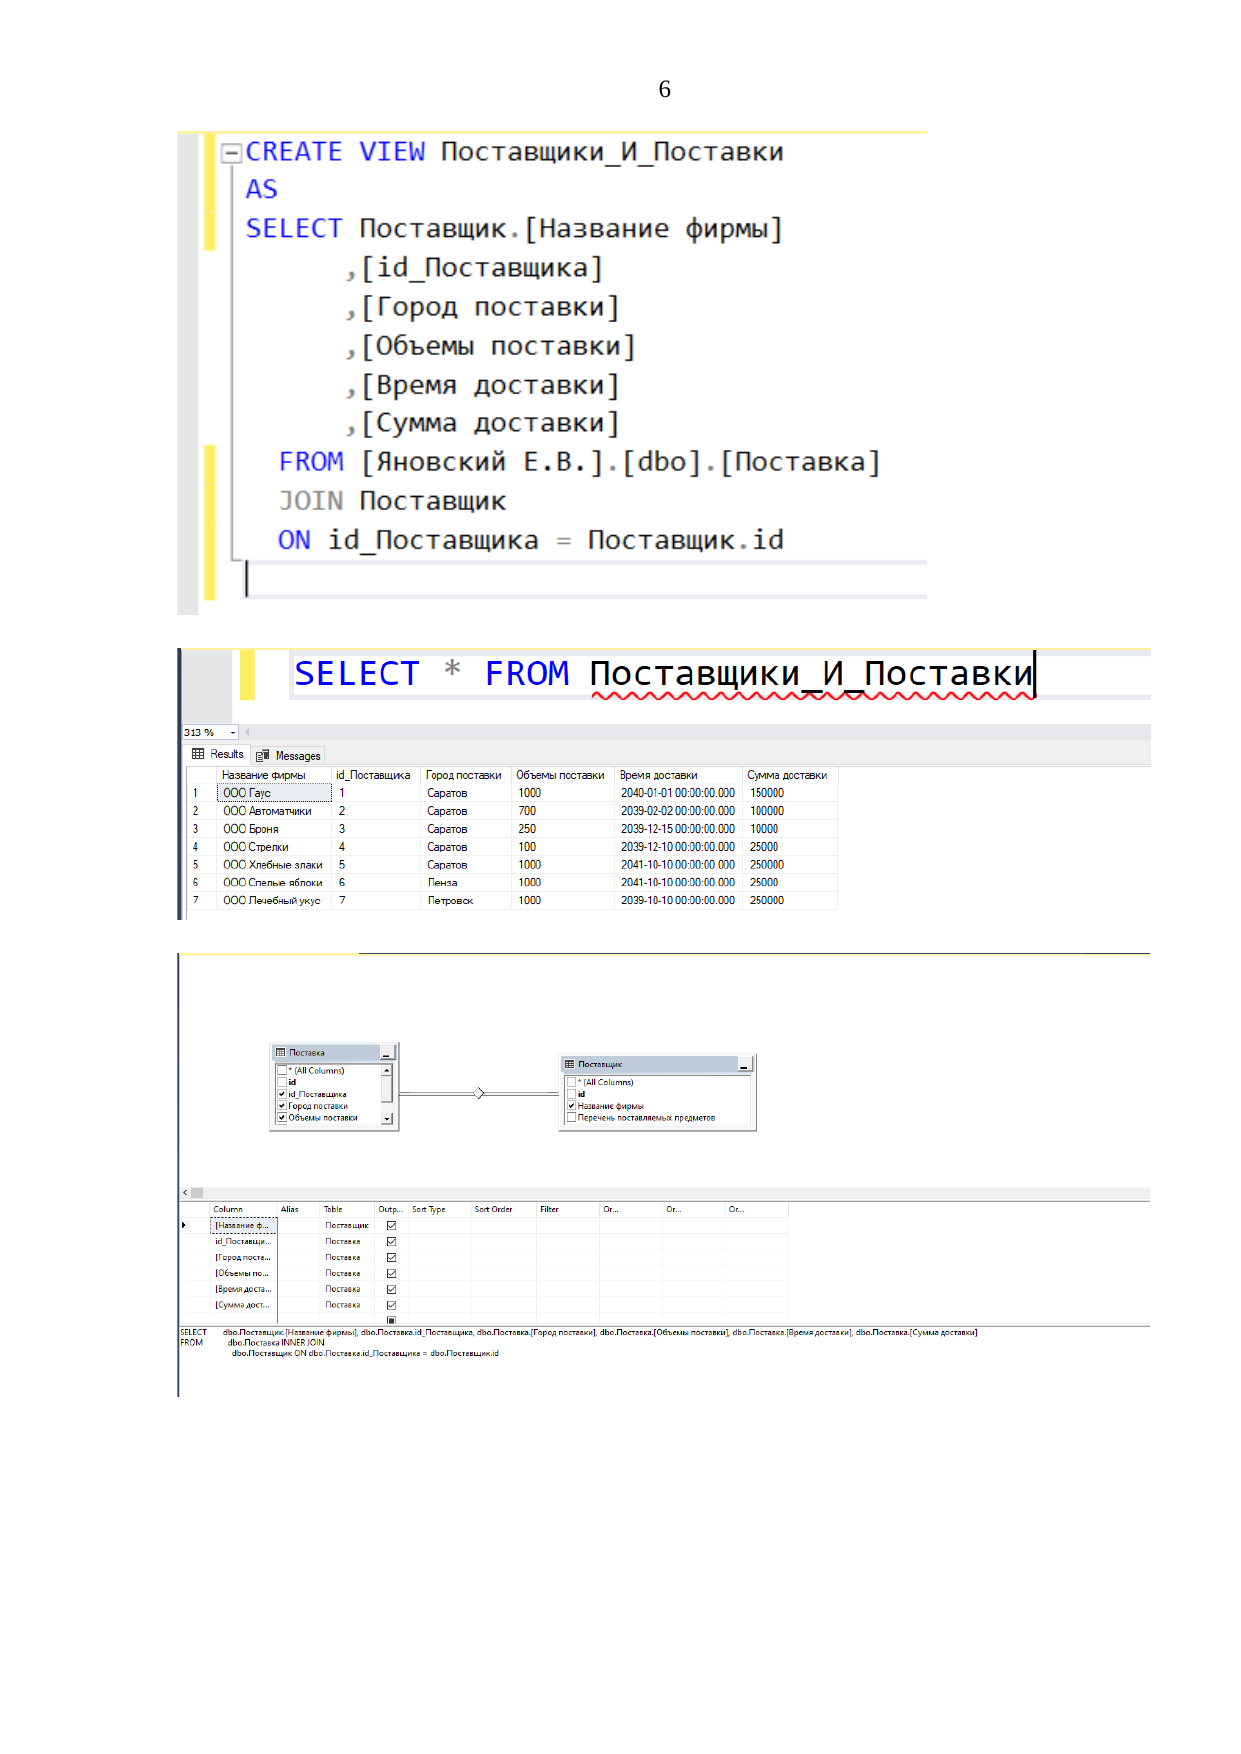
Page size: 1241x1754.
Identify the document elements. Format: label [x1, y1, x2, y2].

picture [177, 648, 1152, 920]
picture [177, 953, 1150, 1397]
picture [177, 131, 928, 615]
